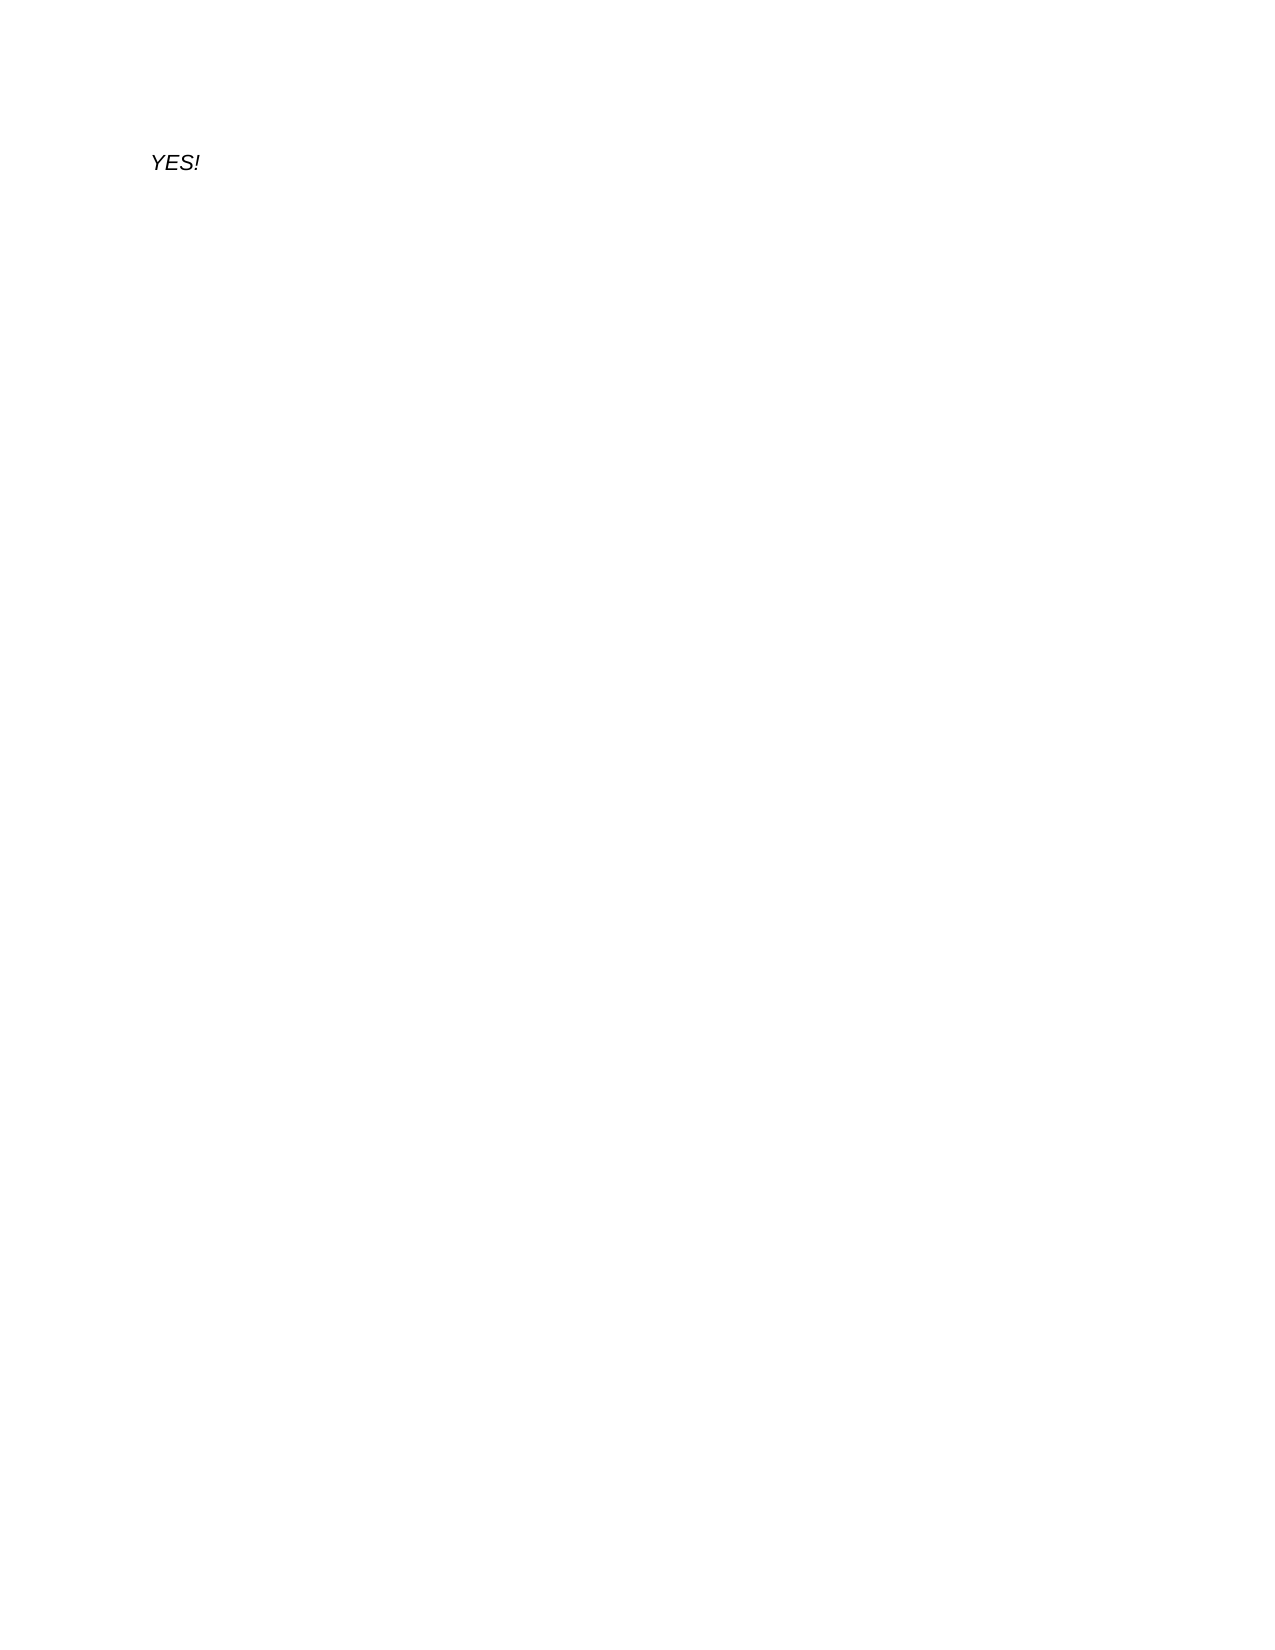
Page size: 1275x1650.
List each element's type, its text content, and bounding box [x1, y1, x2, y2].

text YES! [150, 150, 1125, 175]
